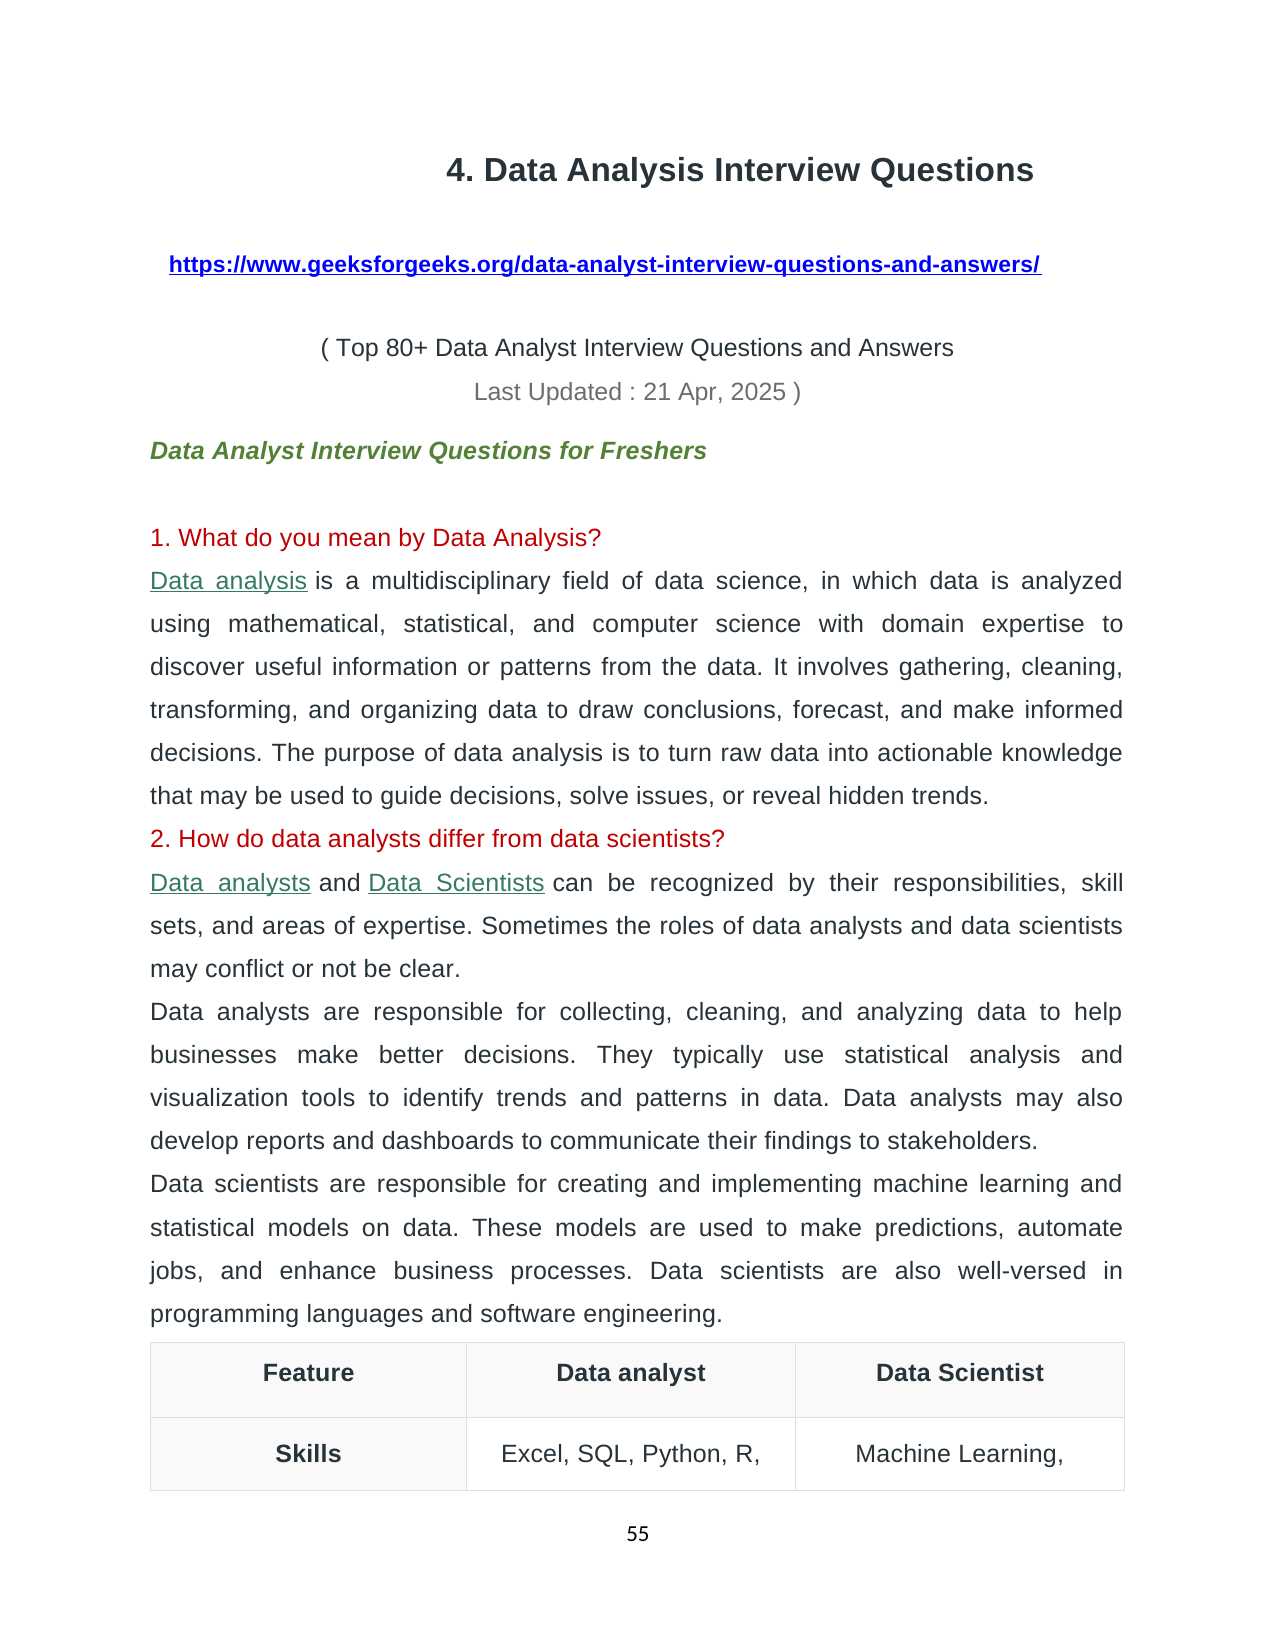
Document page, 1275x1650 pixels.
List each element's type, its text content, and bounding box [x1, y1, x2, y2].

subtitle 2. How do data analysts differ from data scientists? [150, 824, 1125, 853]
text Data analysis is a multidisciplinary field of data science, in which data is analyzed using mathematical, statistical, and computer science with domain expertise to discover useful information or patterns from the data. It involves gathering, cleaning, transforming, and organizing data to draw conclusions, forecast, and make informed decisions. The purpose of data analysis is to turn raw data into actionable knowledge that may be used to guide decisions, solve issues, or reveal hidden trends. [150, 566, 1125, 810]
text Data analysts and Data Scientists can be recognized by their responsibilities, skill sets, and areas of expertise. Sometimes the roles of data analysts and data scientists may conflict or not be clear. [150, 867, 1125, 982]
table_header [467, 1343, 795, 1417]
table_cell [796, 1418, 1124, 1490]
subtitle ( Top 80+ Data Analyst Interview Questions and Answers [150, 333, 1125, 362]
subtitle Data Analyst Interview Questions for Freshers [150, 436, 1125, 465]
subtitle 1. What do you mean by Data Analysis? [150, 522, 1125, 551]
list Data Analysis Interview Questions [356, 150, 1125, 188]
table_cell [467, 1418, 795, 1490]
list https://www.geeksforgeeks.org/data-analyst-interview-questions-and-answers/ [169, 251, 1125, 277]
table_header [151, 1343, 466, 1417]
text Data scientists are responsible for creating and implementing machine learning and statistical models on data. These models are used to make predictions, automate jobs, and enhance business processes. Data scientists are also well-versed in programming languages and software engineering. [150, 1169, 1125, 1327]
text Data analysts are responsible for collecting, cleaning, and analyzing data to help businesses make better decisions. They typically use statistical analysis and visualization tools to identify trends and patterns in data. Data analysts may also develop reports and dashboards to communicate their findings to stakeholders. [150, 997, 1125, 1155]
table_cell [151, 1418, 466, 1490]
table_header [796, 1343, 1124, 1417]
text Last Updated : 21 Apr, 2025 ) [150, 376, 1125, 405]
